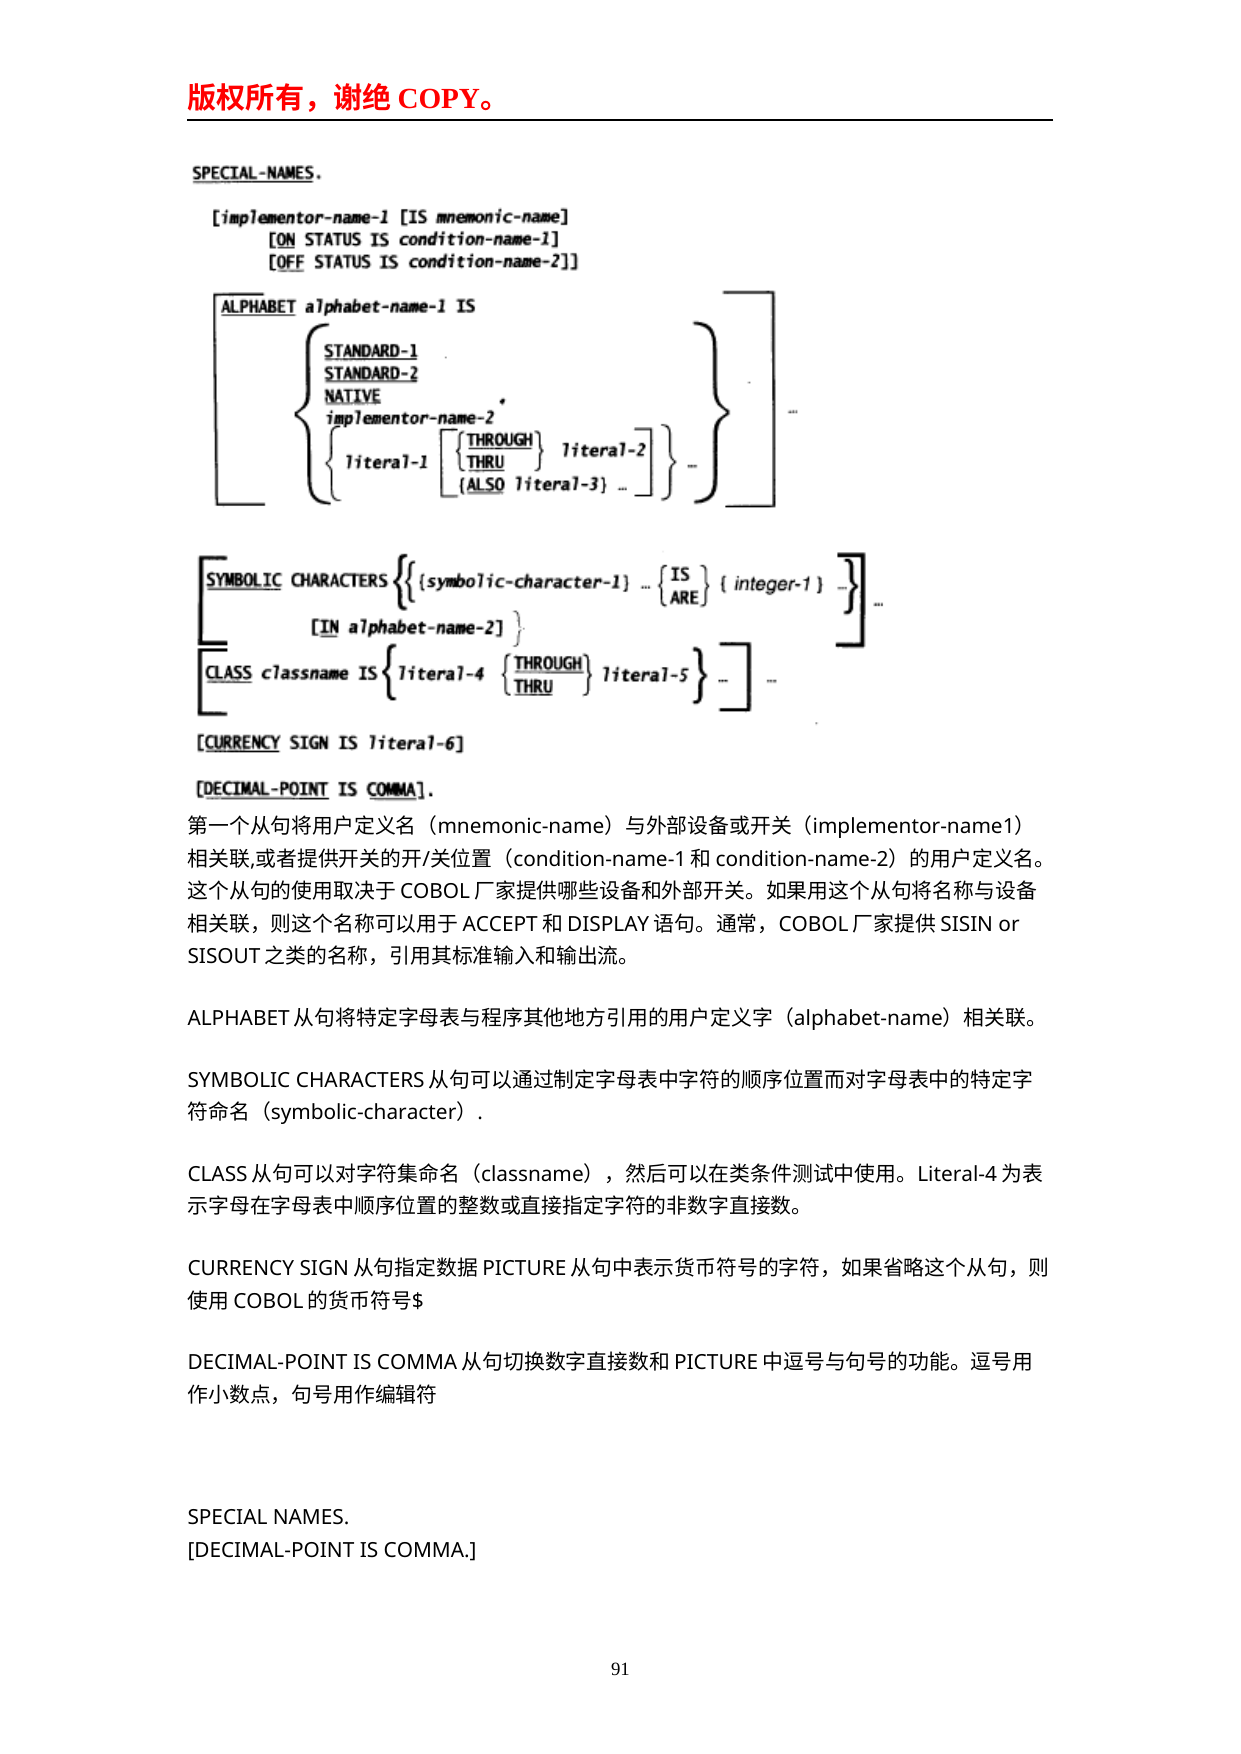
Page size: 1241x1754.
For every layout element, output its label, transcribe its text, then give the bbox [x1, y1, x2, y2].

text SYMBOLIC CHARACTERS从句可以通过制定字母表中字符的顺序位置而对字母表中的特定字符命名（symbolic-character）. [187, 1062, 1053, 1127]
picture [187, 548, 894, 806]
text CURRENCY SIGN从句指定数据PICTURE从句中表示货币符号的字符，如果省略这个从句，则使用COBOL的货币符号$ [187, 1250, 1053, 1315]
text CLASS从句可以对字符集命名（classname），然后可以在类条件测试中使用。Literal-4为表示字母在字母表中顺序位置的整数或直接指定字符的非数字直接数。 [187, 1156, 1053, 1221]
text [187, 1500, 1053, 1565]
text DECIMAL-POINT IS COMMA从句切换数字直接数和PICTURE中逗号与句号的功能。逗号用作小数点，句号用作编辑符 [187, 1344, 1053, 1409]
picture [187, 165, 807, 517]
text ALPHABET从句将特定字母表与程序其他地方引用的用户定义字（alphabet-name）相关联。 [187, 1000, 1053, 1033]
